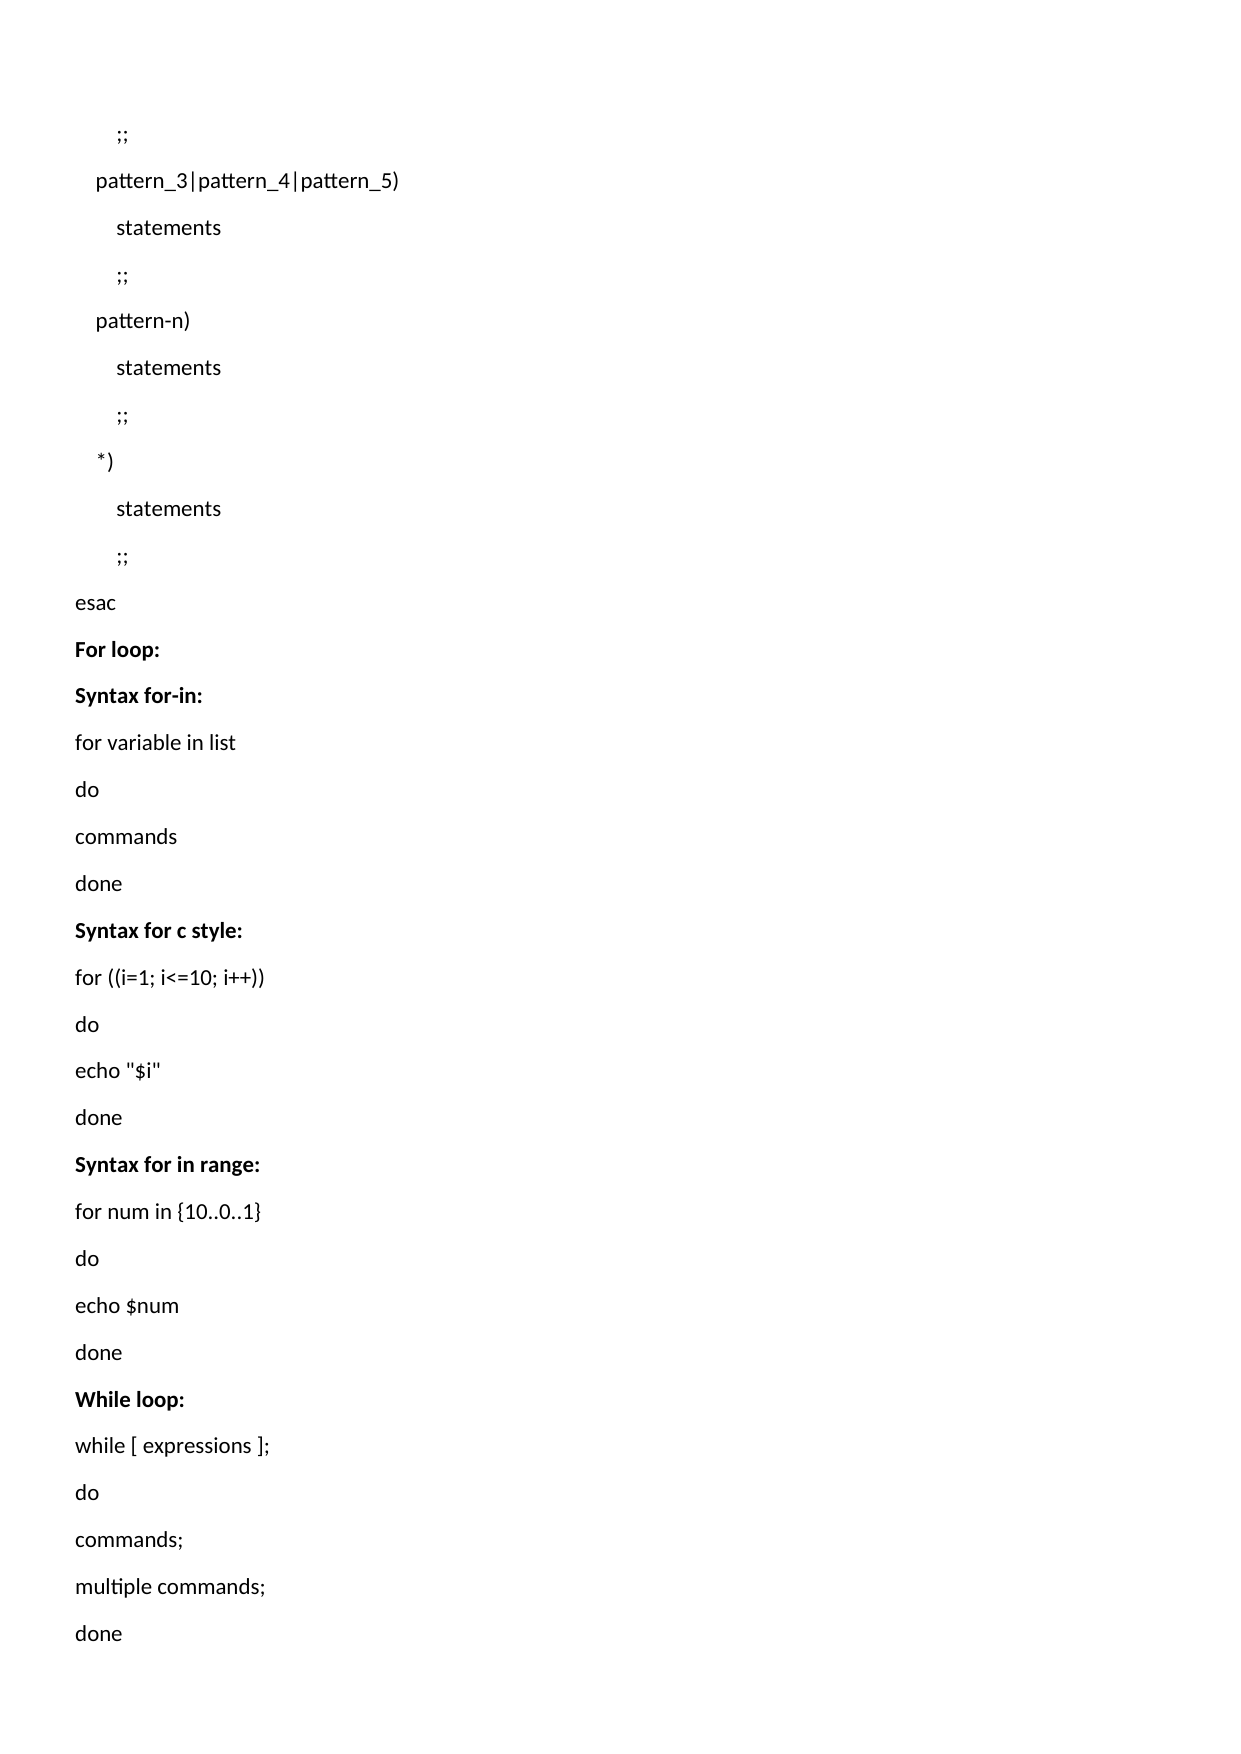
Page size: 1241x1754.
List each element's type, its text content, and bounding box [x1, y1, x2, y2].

text multiple commands; [75, 1572, 1165, 1600]
text do [75, 1244, 1165, 1272]
text echo "$i" [75, 1057, 1165, 1084]
text do [75, 1010, 1165, 1038]
text done [75, 869, 1165, 897]
text for num in {10..0..1} [75, 1197, 1165, 1225]
text ;; [75, 119, 1165, 147]
text do [75, 1478, 1165, 1506]
text for variable in list [75, 728, 1165, 756]
text statements [75, 213, 1165, 241]
text for ((i=1; i<=10; i++)) [75, 963, 1165, 991]
text Syntax for-in: [75, 682, 1165, 709]
text ;; [75, 541, 1165, 569]
text while [ expressions ]; [75, 1432, 1165, 1459]
text done [75, 1103, 1165, 1131]
text do [75, 775, 1165, 803]
text echo $num [75, 1291, 1165, 1319]
text pattern_3|pattern_4|pattern_5) [75, 166, 1165, 194]
text pattern-n) [75, 307, 1165, 334]
text statements [75, 494, 1165, 522]
text While loop: [75, 1385, 1165, 1413]
text done [75, 1338, 1165, 1366]
text Syntax for in range: [75, 1150, 1165, 1178]
text For loop: [75, 635, 1165, 663]
text done [75, 1619, 1165, 1647]
text ;; [75, 400, 1165, 428]
text esac [75, 588, 1165, 616]
text Syntax for c style: [75, 916, 1165, 944]
text commands [75, 822, 1165, 850]
text statements [75, 353, 1165, 381]
text *) [75, 447, 1165, 475]
text ;; [75, 260, 1165, 288]
text commands; [75, 1525, 1165, 1553]
